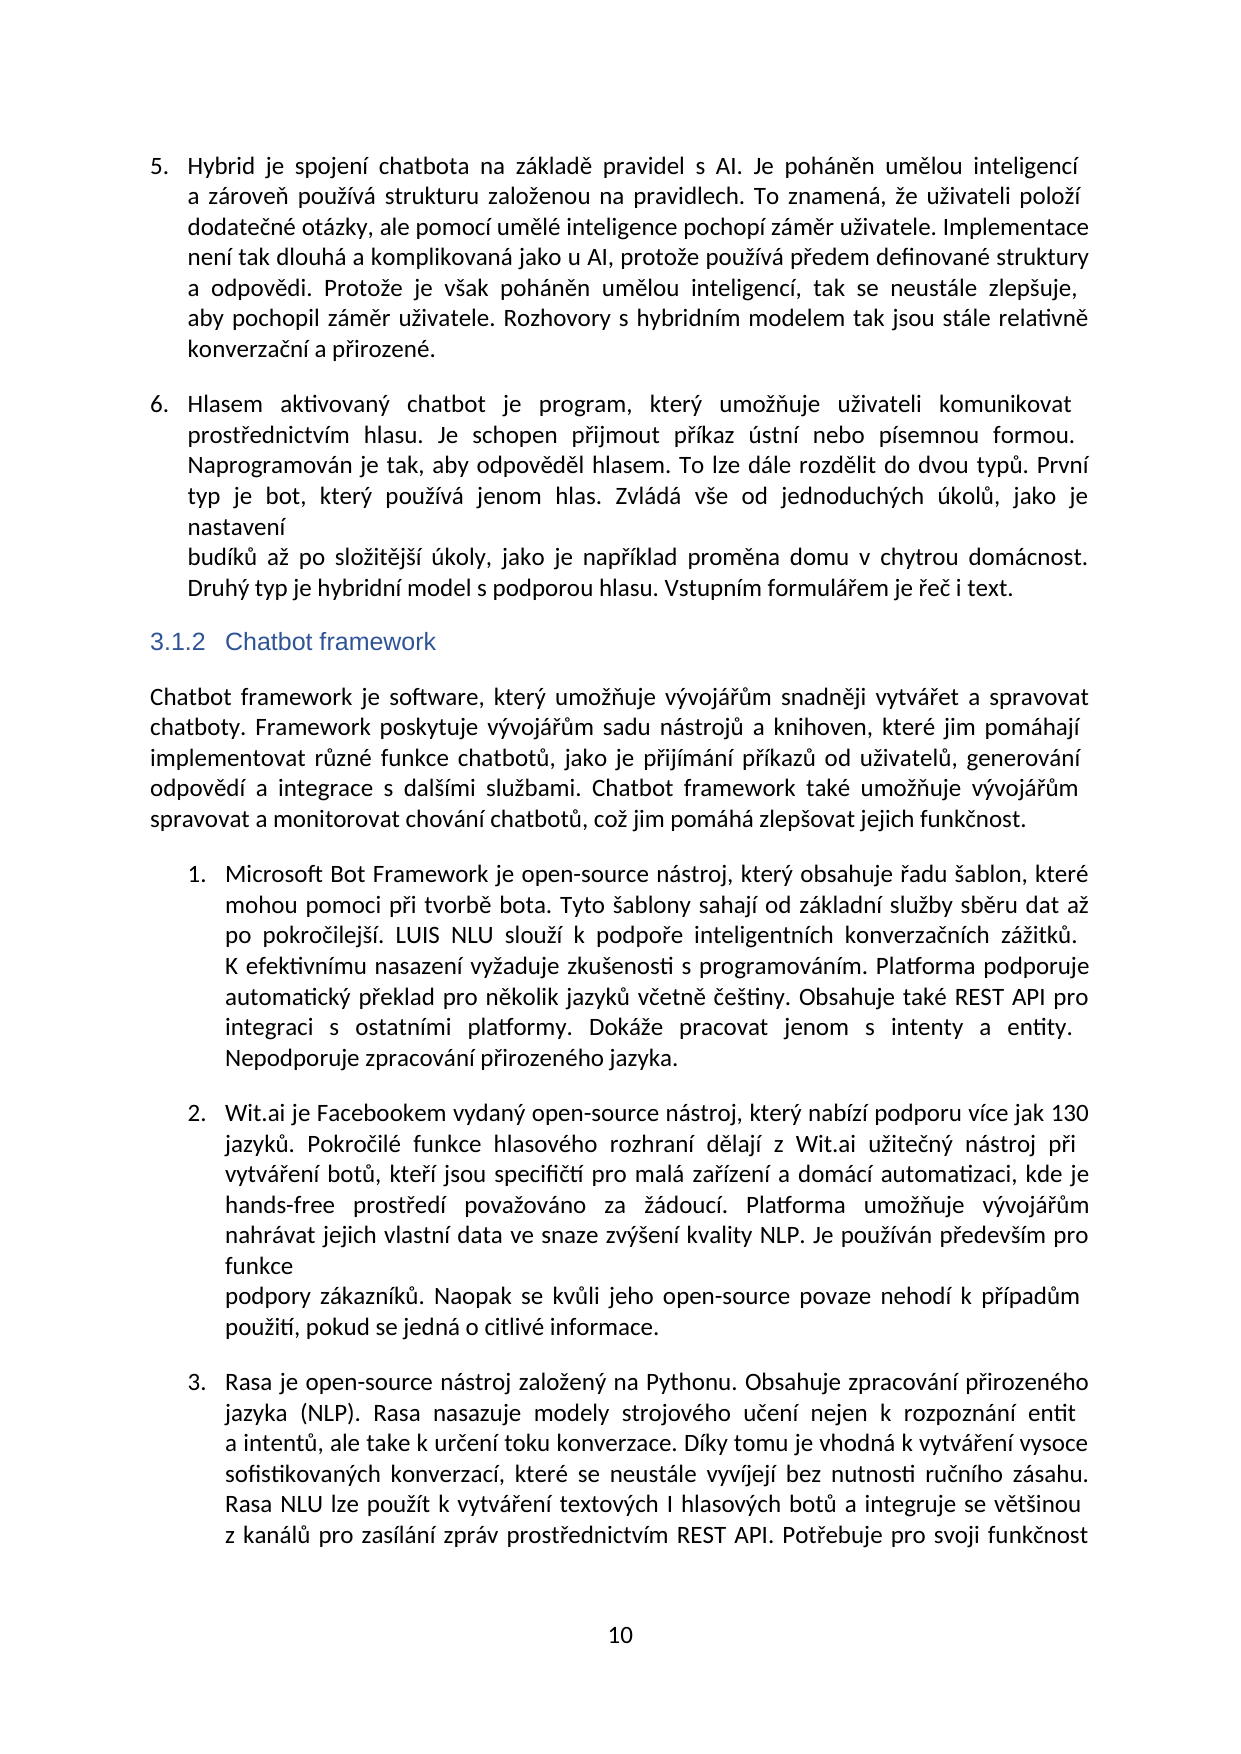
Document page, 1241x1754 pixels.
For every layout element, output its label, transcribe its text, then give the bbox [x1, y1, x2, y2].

list Wit.ai je Facebookem vydaný open-source nástroj, který nabízí podporu více jak 130 jazyků. Pokročilé funkce hlasového rozhraní dělají z Wit.ai užitečný nástroj při vytváření botů, kteří jsou specifičtí pro malá zařízení a domácí automatizaci, kde je hands-free prostředí považováno za žádoucí. Platforma umožňuje vývojářům nahrávat jejich vlastní data ve snaze zvýšení kvality NLP. Je používán především pro funkce podpory zákazníků. Naopak se kvůli jeho open-source povaze nehodí k případům použití, pokud se jedná o citlivé informace. [187, 1097, 1090, 1341]
subtitle Chatbot framework [150, 627, 1090, 656]
list Hlasem aktivovaný chatbot je program, který umožňuje uživateli komunikovat prostřednictvím hlasu. Je schopen přijmout příkaz ústní nebo písemnou formou. Naprogramován je tak, aby odpověděl hlasem. To lze dále rozdělit do dvou typů. První typ je bot, který používá jenom hlas. Zvládá vše od jednoduchých úkolů, jako je nastavení budíků až po složitější úkoly, jako je například proměna domu v chytrou domácnost. Druhý typ je hybridní model s podporou hlasu. Vstupním formulářem je řeč i text. [150, 389, 1090, 602]
list Microsoft Bot Framework je open-source nástroj, který obsahuje řadu šablon, které mohou pomoci při tvorbě bota. Tyto šablony sahají od základní služby sběru dat až po pokročilejší. LUIS NLU slouží k podpoře inteligentních konverzačních zážitků. K efektivnímu nasazení vyžaduje zkušenosti s programováním. Platforma podporuje automatický překlad pro několik jazyků včetně češtiny. Obsahuje také REST API pro integraci s ostatními platformy. Dokáže pracovat jenom s intenty a entity. Nepodporuje zpracování přirozeného jazyka. [187, 859, 1090, 1072]
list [187, 1366, 1090, 1549]
text Chatbot framework je software, který umožňuje vývojářům snadněji vytvářet a spravovat chatboty. Framework poskytuje vývojářům sadu nástrojů a knihoven, které jim pomáhají implementovat různé funkce chatbotů, jako je přijímání příkazů od uživatelů, generování odpovědí a integrace s dalšími službami. Chatbot framework také umožňuje vývojářům spravovat a monitorovat chování chatbotů, což jim pomáhá zlepšovat jejich funkčnost. [150, 681, 1090, 834]
list Hybrid je spojení chatbota na základě pravidel s AI. Je poháněn umělou inteligencí a zároveň používá strukturu založenou na pravidlech. To znamená, že uživateli položí dodatečné otázky, ale pomocí umělé inteligence pochopí záměr uživatele. Implementace není tak dlouhá a komplikovaná jako u AI, protože používá předem definované struktury a odpovědi. Protože je však poháněn umělou inteligencí, tak se neustále zlepšuje, aby pochopil záměr uživatele. Rozhovory s hybridním modelem tak jsou stále relativně konverzační a přirozené. [150, 150, 1090, 364]
